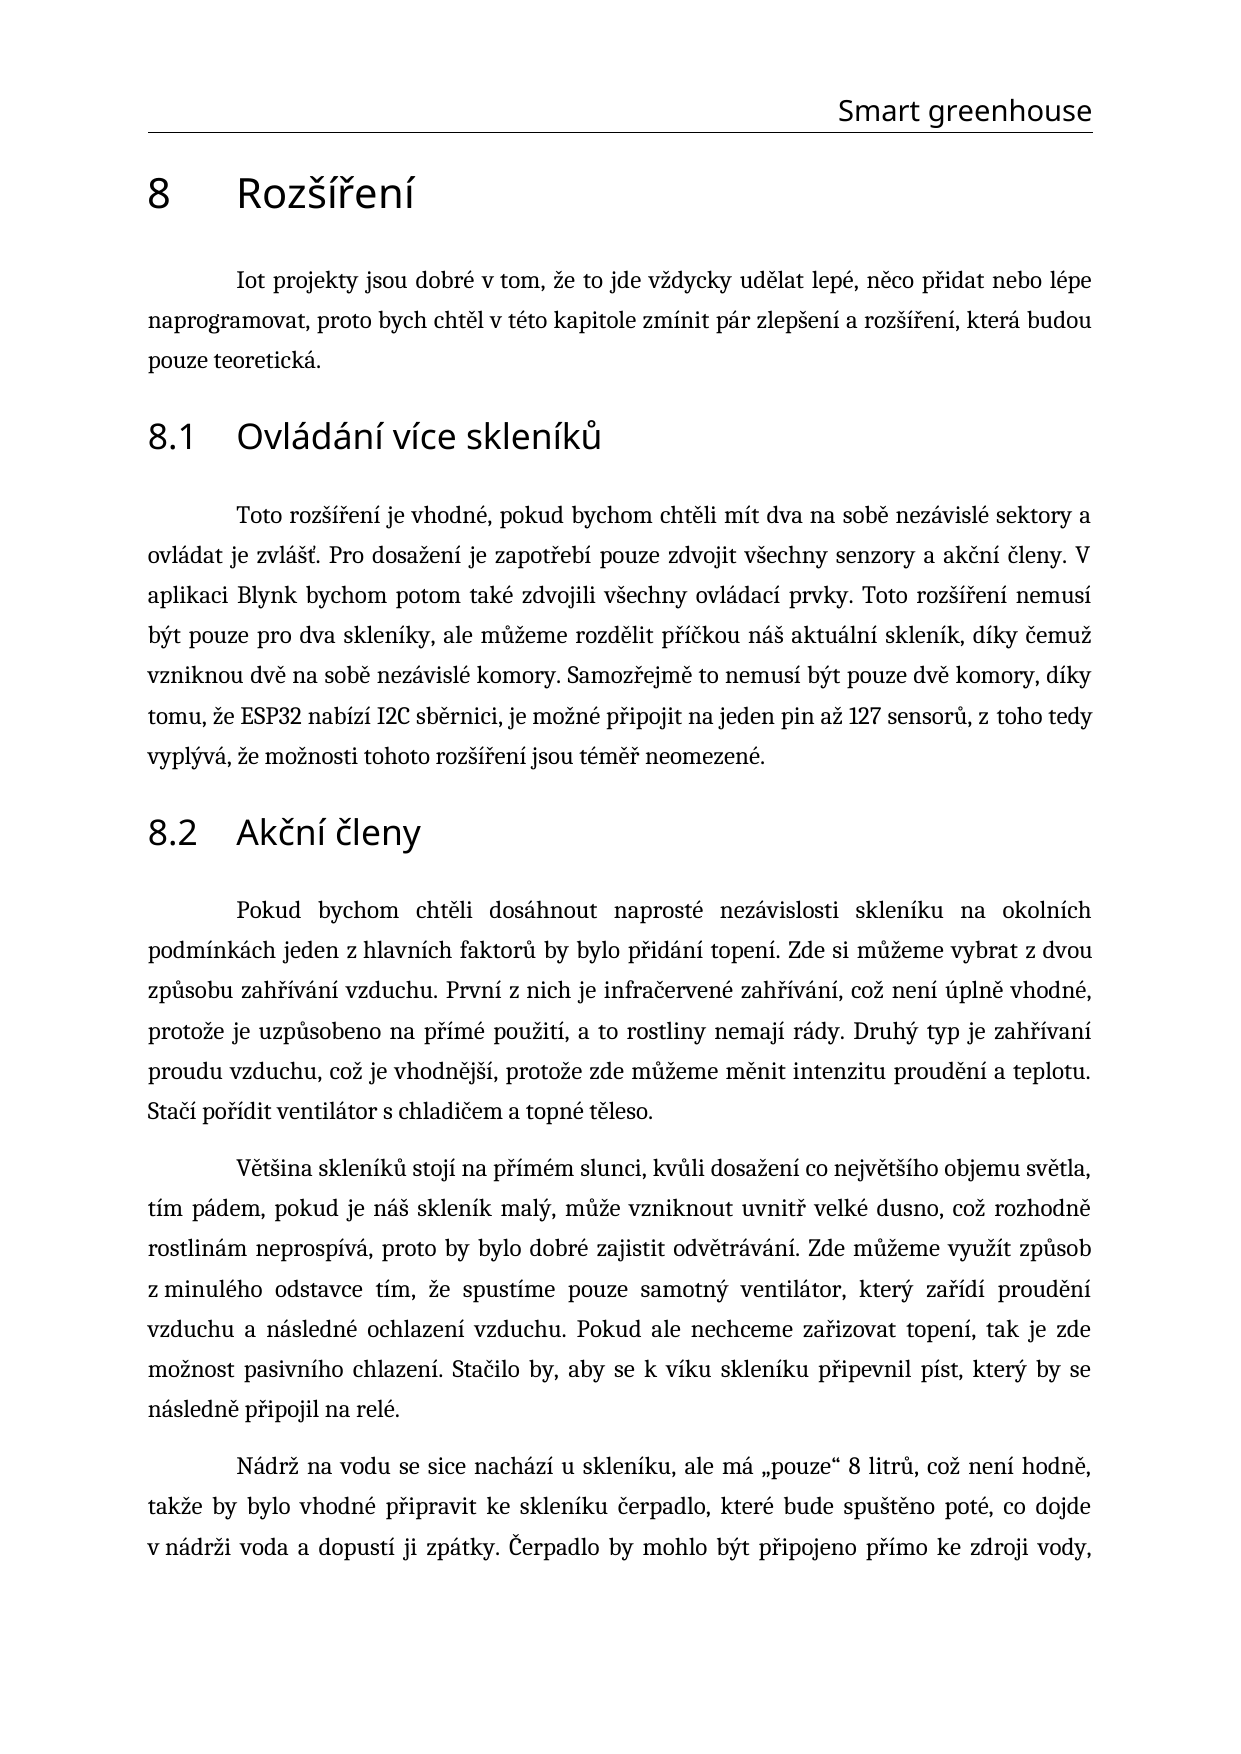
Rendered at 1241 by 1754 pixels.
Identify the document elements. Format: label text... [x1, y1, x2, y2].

subtitle Akční členy [148, 807, 1093, 855]
text Iot projekty jsou dobré v tom, že to jde vždycky udělat lepé, něco přidat nebo lépe naprogramovat, proto bych chtěl v této kapitole zmínit pár zlepšení a rozšíření, která budou pouze teoretická. [148, 266, 1093, 375]
text Většina skleníků stojí na přímém slunci, kvůli dosažení co největšího objemu světla, tím pádem, pokud je náš skleník malý, může vzniknout uvnitř velké dusno, což rozhodně rostlinám neprospívá, proto by bylo dobré zajistit odvětrávání. Zde můžeme využít způsob z minulého odstavce tím, že spustíme pouze samotný ventilátor, který zařídí proudění vzduchu a následné ochlazení vzduchu. Pokud ale nechceme zařizovat topení, tak je zde možnost pasivního chlazení. Stačilo by, aby se k víku skleníku připevnil píst, který by se následně připojil na relé. [148, 1154, 1093, 1424]
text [148, 1452, 1093, 1561]
text Pokud bychom chtěli dosáhnout naprosté nezávislosti skleníku na okolních podmínkách jeden z hlavních faktorů by bylo přidání topení. Zde si můžeme vybrat z dvou způsobu zahřívání vzduchu. První z nich je infračervené zahřívání, což není úplně vhodné, protože je uzpůsobeno na přímé použití, a to rostliny nemají rády. Druhý typ je zahřívaní proudu vzduchu, což je vhodnější, protože zde můžeme měnit intenzitu proudění a teplotu. Stačí pořídit ventilátor s chladičem a topné těleso. [148, 896, 1093, 1126]
text Toto rozšíření je vhodné, pokud bychom chtěli mít dva na sobě nezávislé sektory a ovládat je zvlášť. Pro dosažení je zapotřebí pouze zdvojit všechny senzory a akční členy. V aplikaci Blynk bychom potom také zdvojili všechny ovládací prvky. Toto rozšíření nemusí být pouze pro dva skleníky, ale můžeme rozdělit příčkou náš aktuální skleník, díky čemuž vzniknou dvě na sobě nezávislé komory. Samozřejmě to nemusí být pouze dvě komory, díky tomu, že ESP32 nabízí I2C sběrnici, je možné připojit na jeden pin až 127 sensorů, z toho tedy vyplývá, že možnosti tohoto rozšíření jsou téměř neomezené. [148, 501, 1093, 771]
subtitle Rozšíření [148, 164, 1093, 221]
subtitle Ovládání více skleníků [148, 412, 1093, 460]
